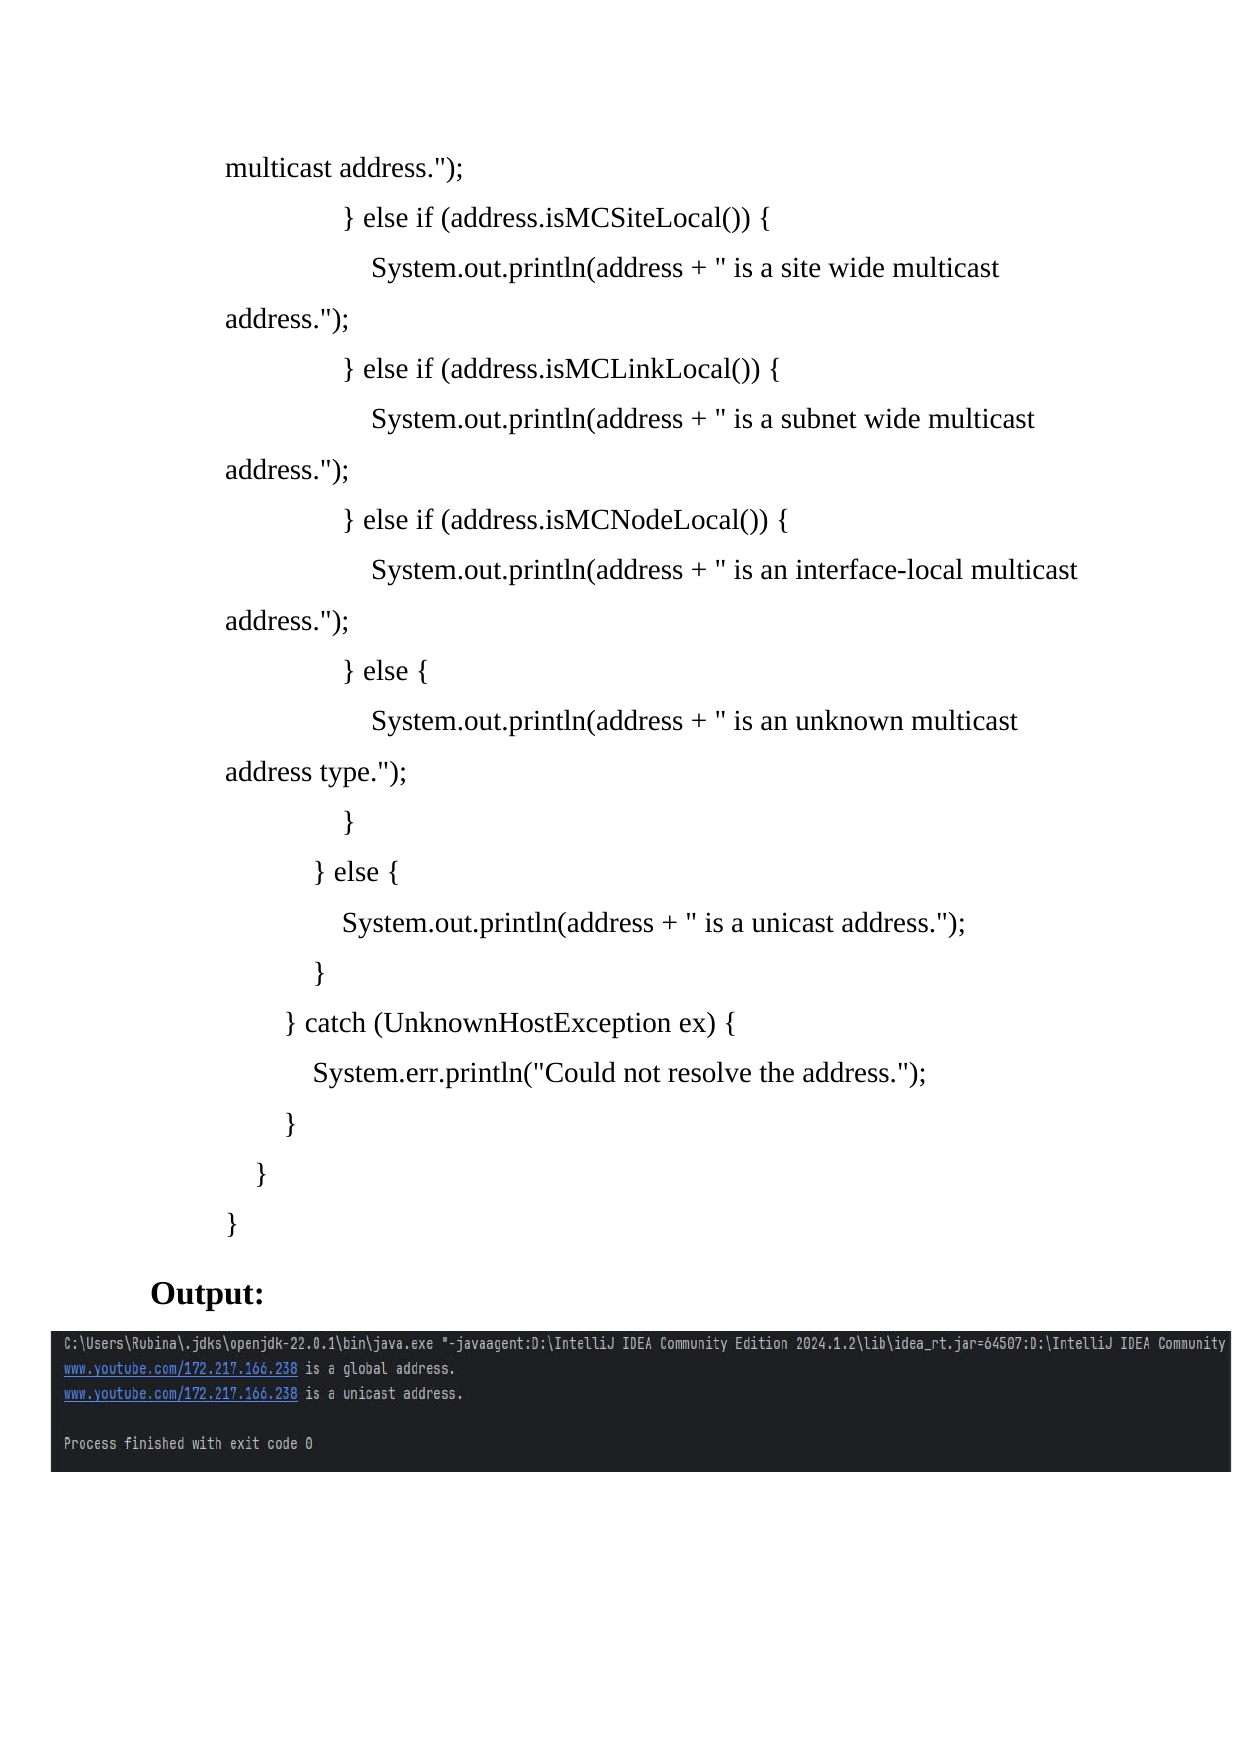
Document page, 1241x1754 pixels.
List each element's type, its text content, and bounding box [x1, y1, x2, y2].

text Output: [150, 1273, 1090, 1312]
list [225, 150, 1090, 1240]
